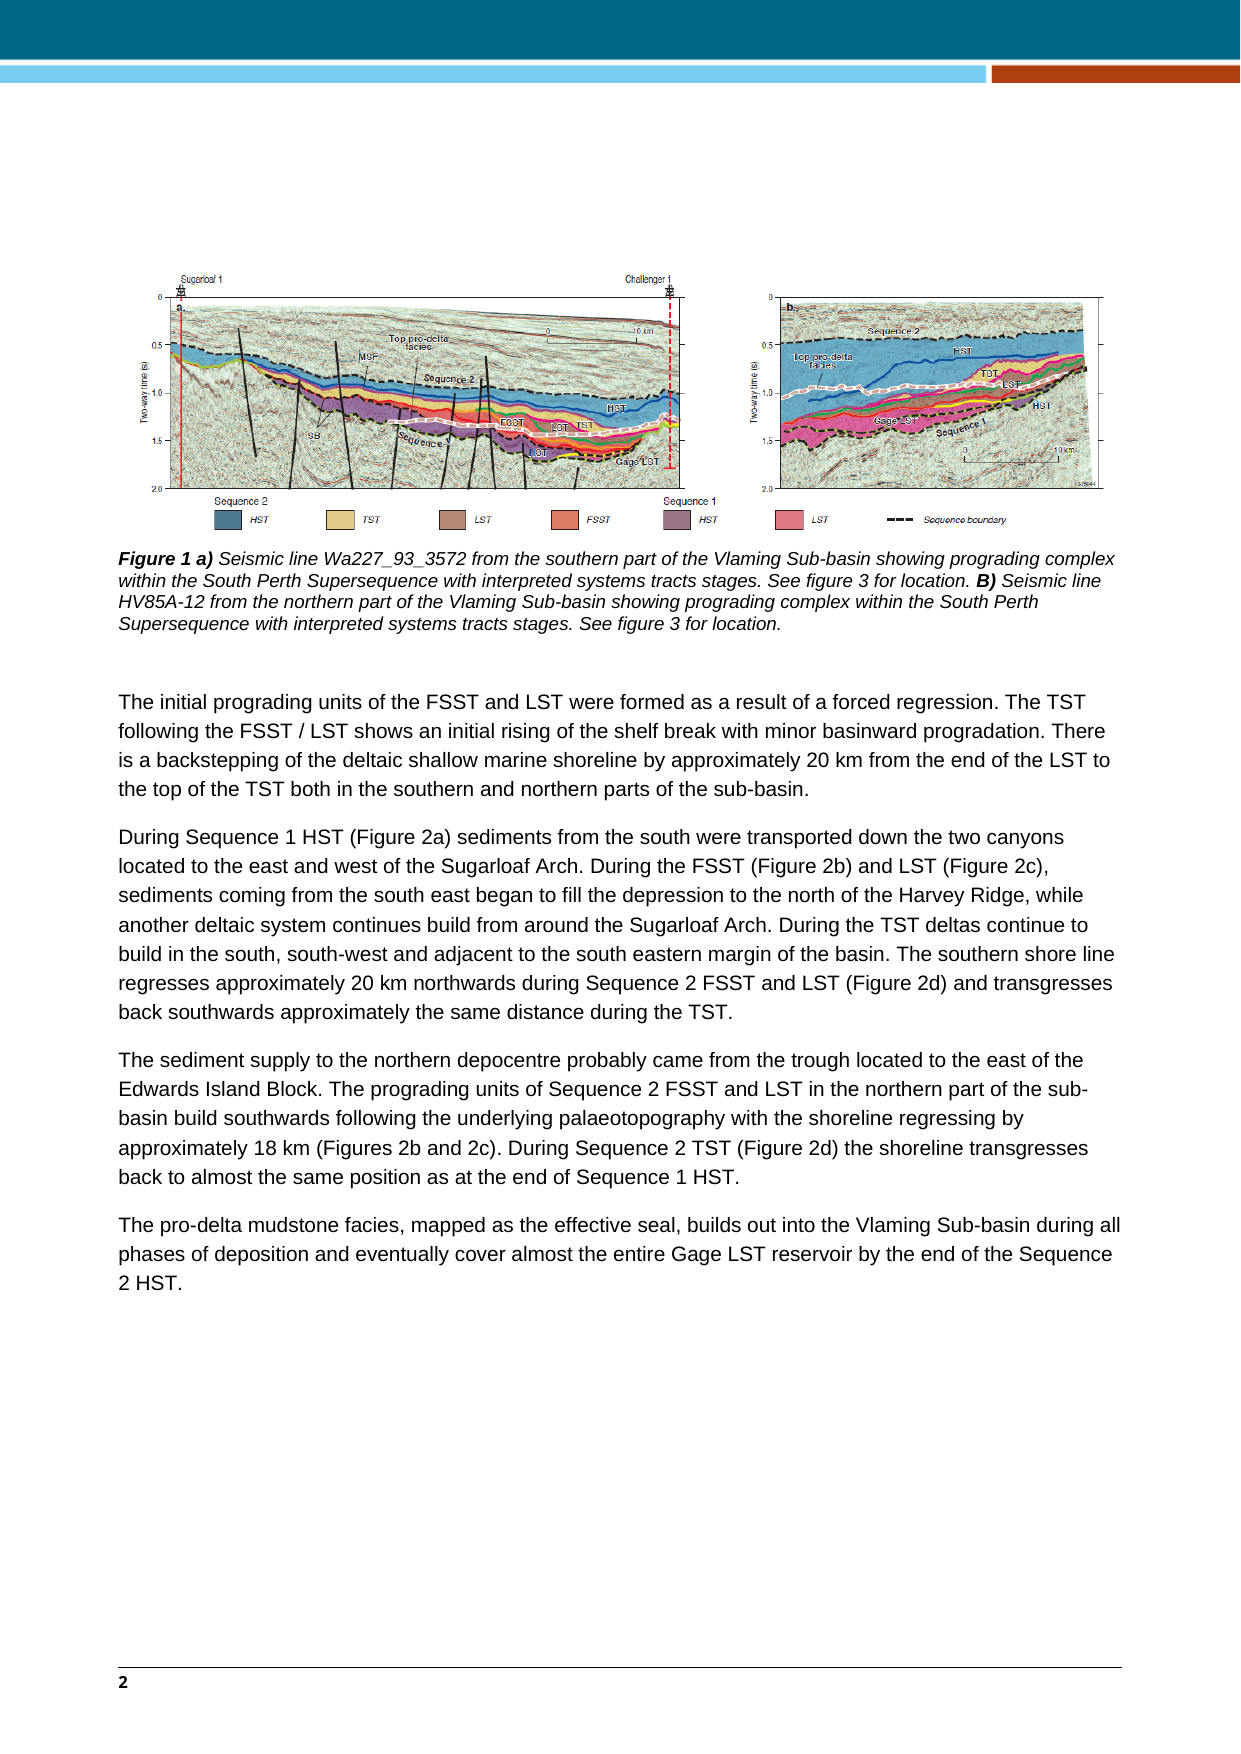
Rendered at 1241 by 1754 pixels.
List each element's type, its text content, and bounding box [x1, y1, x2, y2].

text The pro-delta mudstone facies, mapped as the effective seal, builds out into the Vlaming Sub-basin during all phases of deposition and eventually cover almost the entire Gage LST reservoir by the end of the Sequence 2 HST. [118, 1207, 1122, 1295]
picture [0, 60, 1241, 83]
picture [132, 265, 1108, 536]
text The initial prograding units of the FSST and LST were formed as a result of a forced regression. The TST following the FSST / LST shows an initial rising of the shelf break with minor basinward progradation. There is a backstepping of the deltaic shallow marine shoreline by approximately 20 km from the end of the LST to the top of the TST both in the southern and northern parts of the sub-basin. [118, 684, 1122, 801]
text During Sequence 1 HST (Figure 2a) sediments from the south were transported down the two canyons located to the east and west of the Sugarloaf Arch. During the FSST (Figure 2b) and LST (Figure 2c), sediments coming from the south east began to fill the depression to the north of the Harvey Ridge, while another deltaic system continues build from around the Sugarloaf Arch. During the TST deltas continue to build in the south, south-west and adjacent to the south eastern margin of the basin. The southern shore line regresses approximately 20 km northwards during Sequence 2 FSST and LST (Figure 2d) and transgresses back southwards approximately the same distance during the TST. [118, 820, 1122, 1024]
text Figure 1 a) Seismic line Wa227_93_3572 from the southern part of the Vlaming Sub-basin showing prograding complex within the South Perth Supersequence with interpreted systems tracts stages. See figure 3 for location. B) Seismic line HV85A-12 from the northern part of the Vlaming Sub-basin showing prograding complex within the South Perth Supersequence with interpreted systems tracts stages. See figure 3 for location. [118, 548, 1122, 634]
text The sediment supply to the northern depocentre probably came from the trough located to the east of the Edwards Island Block. The prograding units of Sequence 2 FSST and LST in the northern part of the sub-basin build southwards following the underlying palaeotopography with the shoreline regressing by approximately 18 km (Figures 2b and 2c). During Sequence 2 TST (Figure 2d) the shoreline transgresses back to almost the same position as at the end of Sequence 1 HST. [118, 1043, 1122, 1188]
